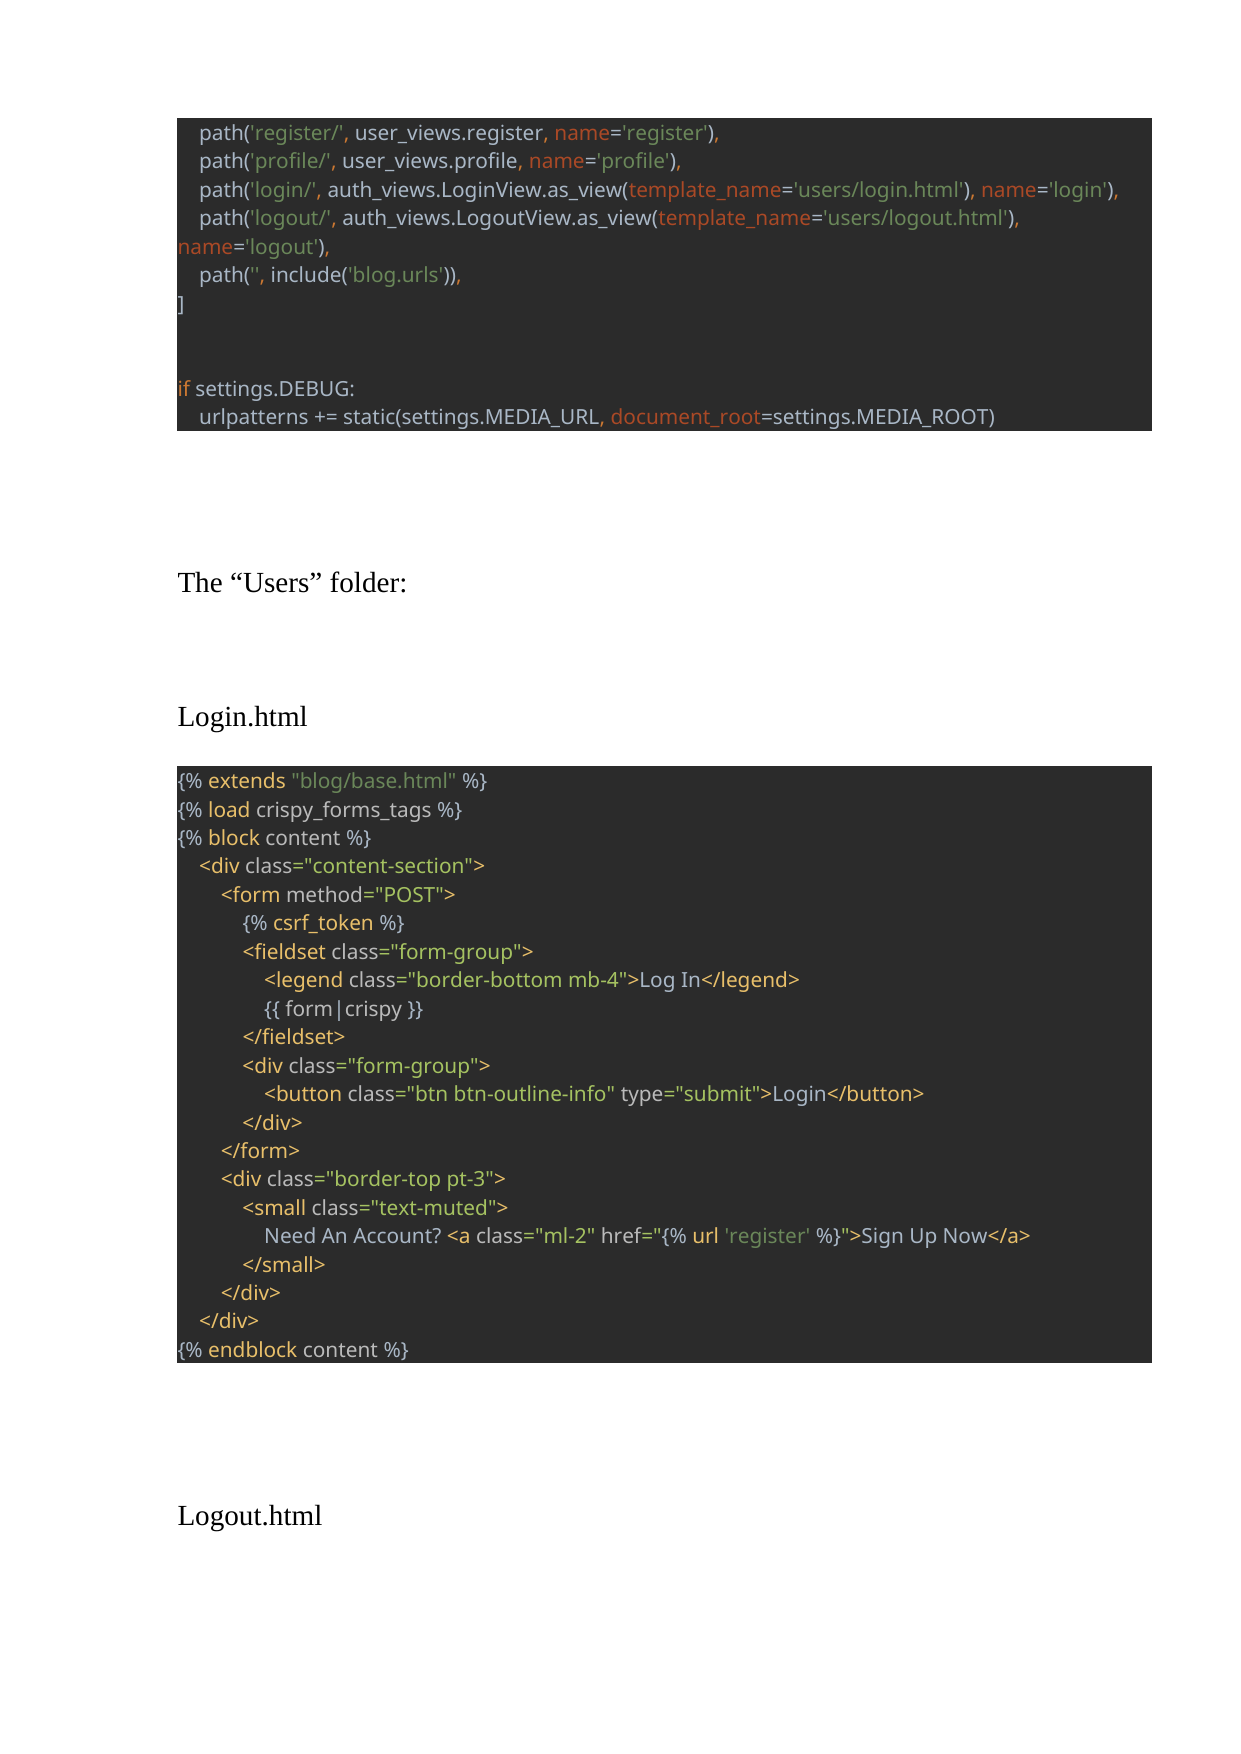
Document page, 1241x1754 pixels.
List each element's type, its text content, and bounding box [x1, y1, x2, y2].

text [177, 118, 1152, 431]
list Logout.html [177, 1498, 1152, 1531]
text {% extends "blog/base.html" %} {% load crispy_forms_tags %} {% block content %} <div class="content-section"> <form method="POST"> {% csrf_token %} <fieldset class="form-group"> <legend class="border-bottom mb-4">Log In</legend> {{ form|crispy }} </fieldset> <div class="form-group"> <button class="btn btn-outline-info" type="submit">Login</button> </div> </form> <div class="border-top pt-3"> <small class="text-muted"> Need An Account? <a class="ml-2" href="{% url 'register' %}">Sign Up Now</a> </small> </div> </div> {% endblock content %} [177, 766, 1152, 1363]
list Login.html [177, 699, 1152, 733]
list The “Users” folder: [177, 565, 1152, 599]
